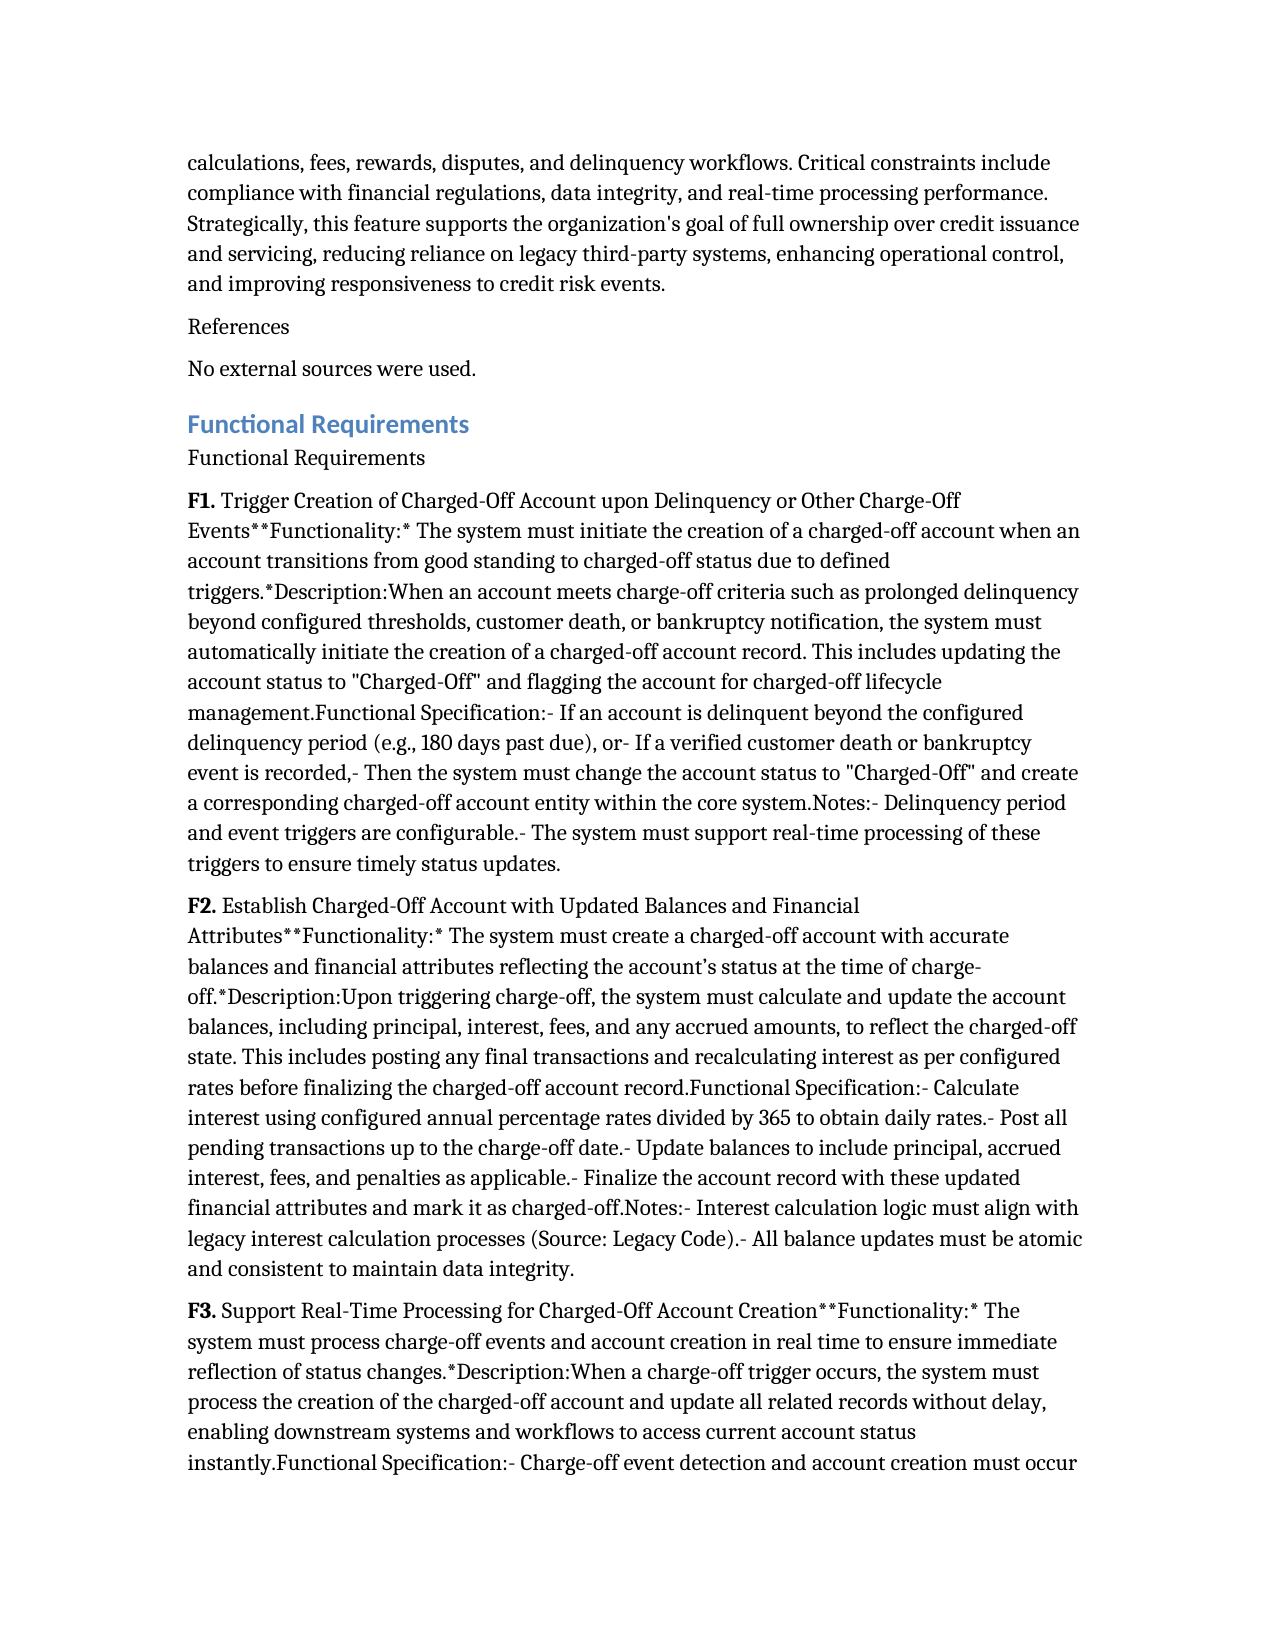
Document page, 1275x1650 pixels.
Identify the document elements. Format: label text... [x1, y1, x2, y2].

text F1. Trigger Creation of Charged-Off Account upon Delinquency or Other Charge-Off Events**Functionality:* The system must initiate the creation of a charged-off account when an account transitions from good standing to charged-off status due to defined triggers.*Description:When an account meets charge-off criteria such as prolonged delinquency beyond configured thresholds, customer death, or bankruptcy notification, the system must automatically initiate the creation of a charged-off account record. This includes updating the account status to "Charged-Off" and flagging the account for charged-off lifecycle management.Functional Specification:- If an account is delinquent beyond the configured delinquency period (e.g., 180 days past due), or- If a verified customer death or bankruptcy event is recorded,- Then the system must change the account status to "Charged-Off" and create a corresponding charged-off account entity within the core system.Notes:- Delinquency period and event triggers are configurable.- The system must support real-time processing of these triggers to ensure timely status updates. [187, 488, 1087, 877]
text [187, 1298, 1087, 1476]
text No external sources were used. [187, 356, 1087, 383]
subtitle Functional Requirements [187, 407, 1087, 440]
text References [187, 313, 1087, 340]
text F2. Establish Charged-Off Account with Updated Balances and Financial Attributes**Functionality:* The system must create a charged-off account with accurate balances and financial attributes reflecting the account’s status at the time of charge-off.*Description:Upon triggering charge-off, the system must calculate and update the account balances, including principal, interest, fees, and any accrued amounts, to reflect the charged-off state. This includes posting any final transactions and recalculating interest as per configured rates before finalizing the charged-off account record.Functional Specification:- Calculate interest using configured annual percentage rates divided by 365 to obtain daily rates.- Post all pending transactions up to the charge-off date.- Update balances to include principal, accrued interest, fees, and penalties as applicable.- Finalize the account record with these updated financial attributes and mark it as charged-off.Notes:- Interest calculation logic must align with legacy interest calculation processes (Source: Legacy Code).- All balance updates must be atomic and consistent to maintain data integrity. [187, 893, 1087, 1282]
text Functional Requirements [187, 445, 1087, 472]
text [187, 150, 1087, 297]
